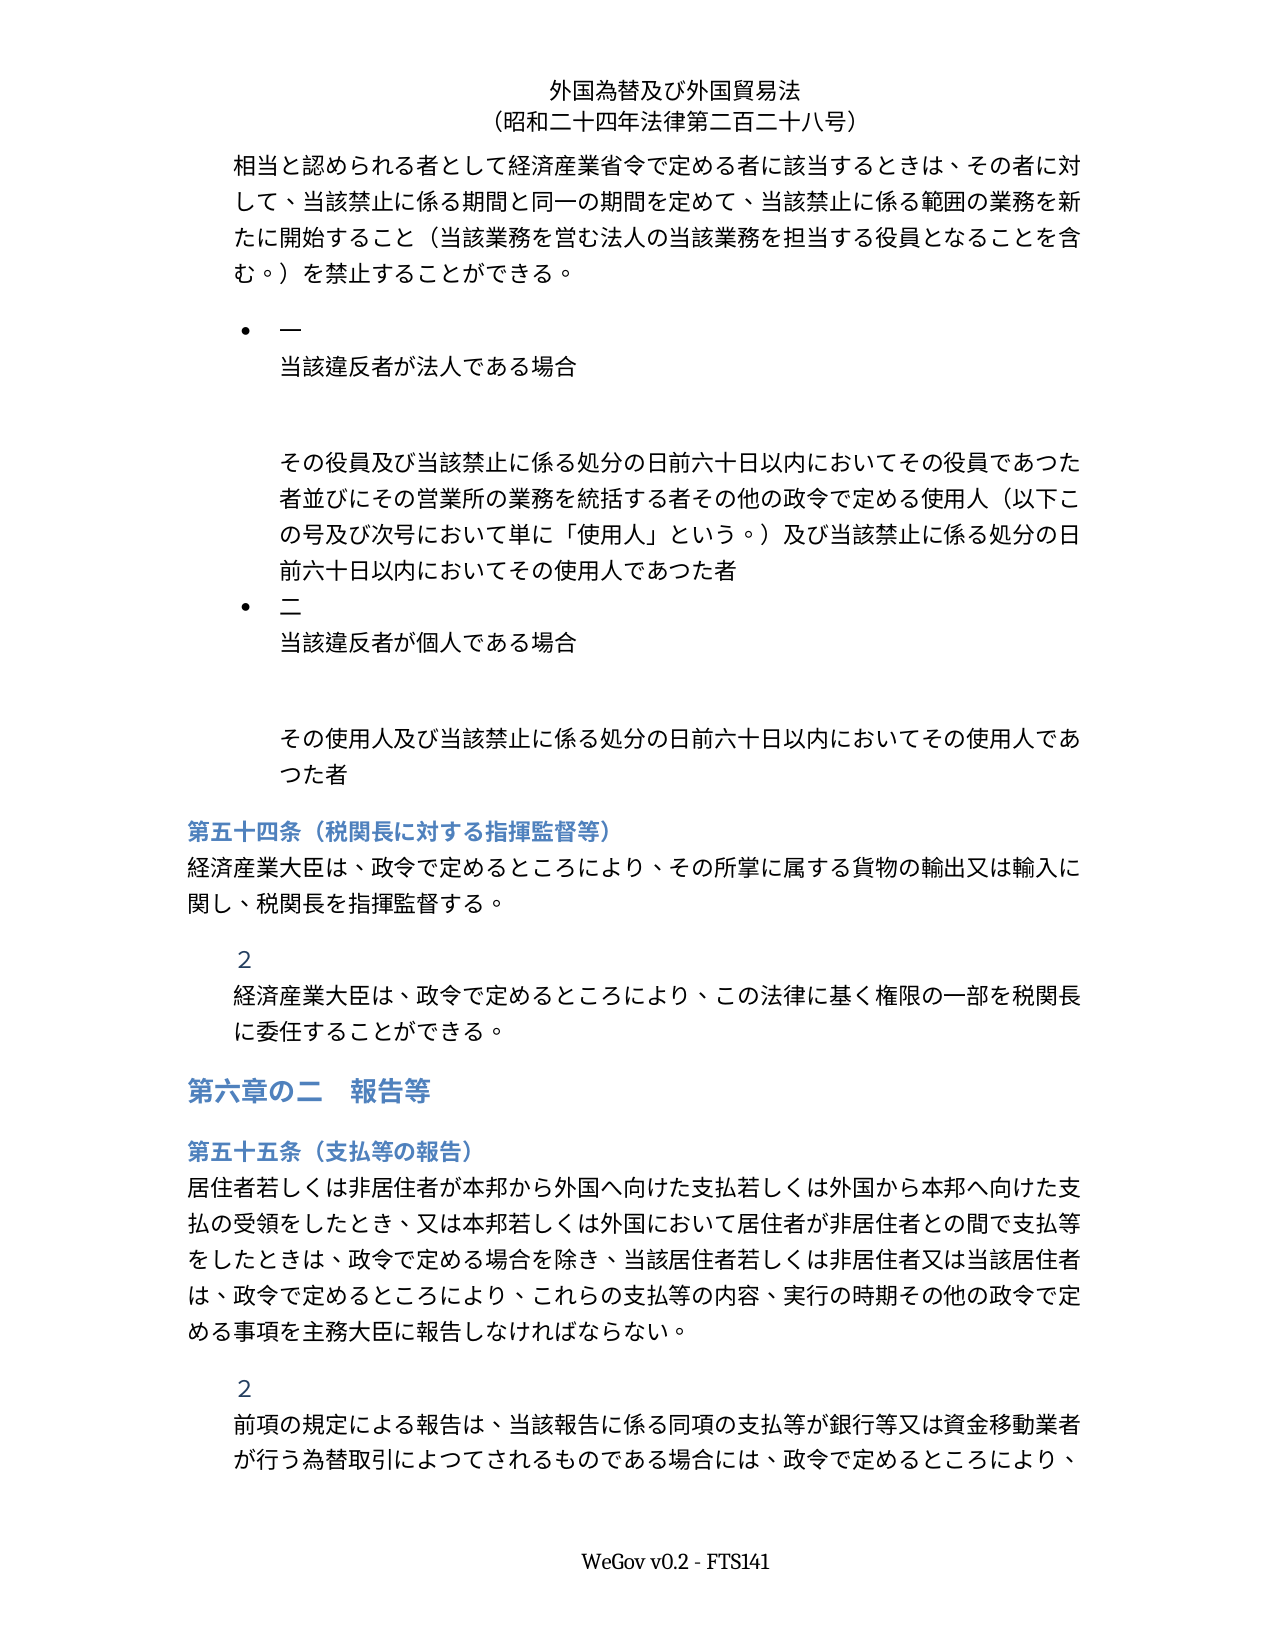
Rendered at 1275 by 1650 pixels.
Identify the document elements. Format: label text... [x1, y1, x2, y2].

text 居住者若しくは非居住者が本邦から外国へ向けた支払若しくは外国から本邦へ向けた支払の受領をしたとき、又は本邦若しくは外国において居住者が非居住者との間で支払等をしたときは、政令で定める場合を除き、当該居住者若しくは非居住者又は当該居住者は、政令で定めるところにより、これらの支払等の内容、実行の時期その他の政令で定める事項を主務大臣に報告しなければならない。 [187, 1172, 1087, 1347]
subtitle ２ [233, 1373, 1087, 1404]
subtitle ２ [233, 944, 1087, 976]
text 経済産業大臣は、政令で定めるところにより、この法律に基く権限の一部を税関長に委任することができる。 [233, 980, 1087, 1047]
list 一 当該違反者が法人である場合 その役員及び当該禁止に係る処分の日前六十日以内においてその役員であつた者並びにその営業所の業務を統括する者その他の政令で定める使用人（以下この号及び次号において単に「使用人」という。）及び当該禁止に係る処分の日前六十日以内においてその使用人であつた者 [242, 314, 1087, 586]
text 経済産業大臣は、政令で定めるところにより、その所掌に属する貨物の輸出又は輸入に関し、税関長を指揮監督する。 [187, 852, 1087, 919]
subtitle 第六章の二 報告等 [187, 1073, 1087, 1110]
list 二 当該違反者が個人である場合 その使用人及び当該禁止に係る処分の日前六十日以内においてその使用人であつた者 [242, 591, 1087, 790]
subtitle 第五十四条（税関長に対する指揮監督等） [187, 816, 1087, 847]
subtitle 第五十五条（支払等の報告） [187, 1136, 1087, 1167]
